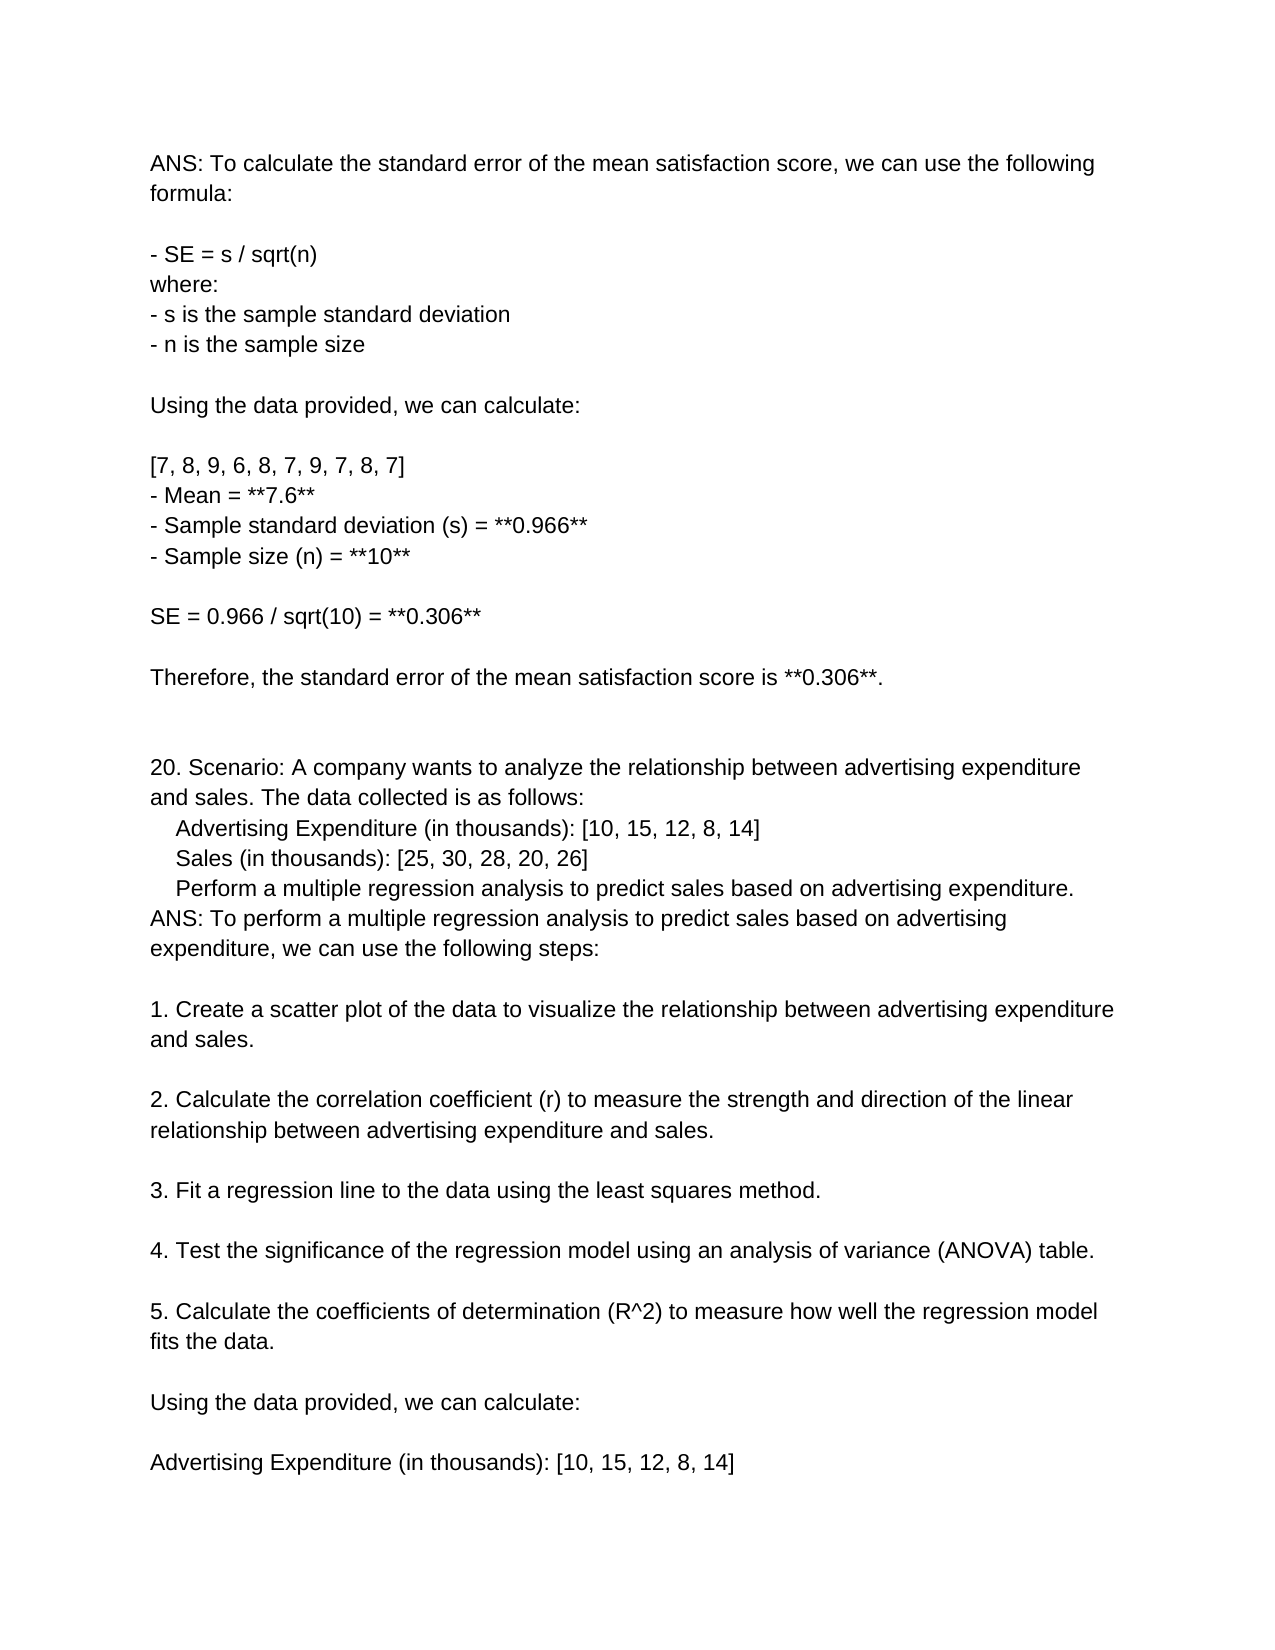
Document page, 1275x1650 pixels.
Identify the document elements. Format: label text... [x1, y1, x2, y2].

text Advertising Expenditure (in thousands): [10, 15, 12, 8, 14] [150, 1449, 1125, 1475]
text - Sample size (n) = **10** [150, 543, 1125, 569]
text SE = 0.966 / sqrt(10) = **0.306** [150, 603, 1125, 629]
text 5. Calculate the coefficients of determination (R^2) to measure how well the regression model fits the data. [150, 1298, 1125, 1354]
text - Mean = **7.6** [150, 482, 1125, 509]
text - SE = s / sqrt(n) [150, 241, 1125, 267]
text 2. Calculate the correlation coefficient (r) to measure the strength and direction of the linear relationship between advertising expenditure and sales. [150, 1086, 1125, 1143]
text Therefore, the standard error of the mean satisfaction score is **0.306**. [150, 663, 1125, 690]
text ANS: To calculate the standard error of the mean satisfaction score, we can use the following formula: [150, 150, 1125, 207]
text Perform a multiple regression analysis to predict sales based on advertising expenditure. [150, 875, 1125, 901]
text Sales (in thousands): [25, 30, 28, 20, 26] [150, 845, 1125, 871]
text - n is the sample size [150, 331, 1125, 358]
text 20. Scenario: A company wants to analyze the relationship between advertising expenditure and sales. The data collected is as follows: [150, 754, 1125, 811]
text Using the data provided, we can calculate: [150, 1388, 1125, 1415]
text Using the data provided, we can calculate: [150, 392, 1125, 418]
text 1. Create a scatter plot of the data to visualize the relationship between advertising expenditure and sales. [150, 996, 1125, 1052]
text 4. Test the significance of the regression model using an analysis of variance (ANOVA) table. [150, 1237, 1125, 1264]
text - s is the sample standard deviation [150, 301, 1125, 327]
text 3. Fit a regression line to the data using the least squares method. [150, 1177, 1125, 1203]
text where: [150, 271, 1125, 297]
text [7, 8, 9, 6, 8, 7, 9, 7, 8, 7] [150, 452, 1125, 478]
text ANS: To perform a multiple regression analysis to predict sales based on advertising expenditure, we can use the following steps: [150, 905, 1125, 962]
text Advertising Expenditure (in thousands): [10, 15, 12, 8, 14] [150, 814, 1125, 841]
text - Sample standard deviation (s) = **0.966** [150, 512, 1125, 539]
